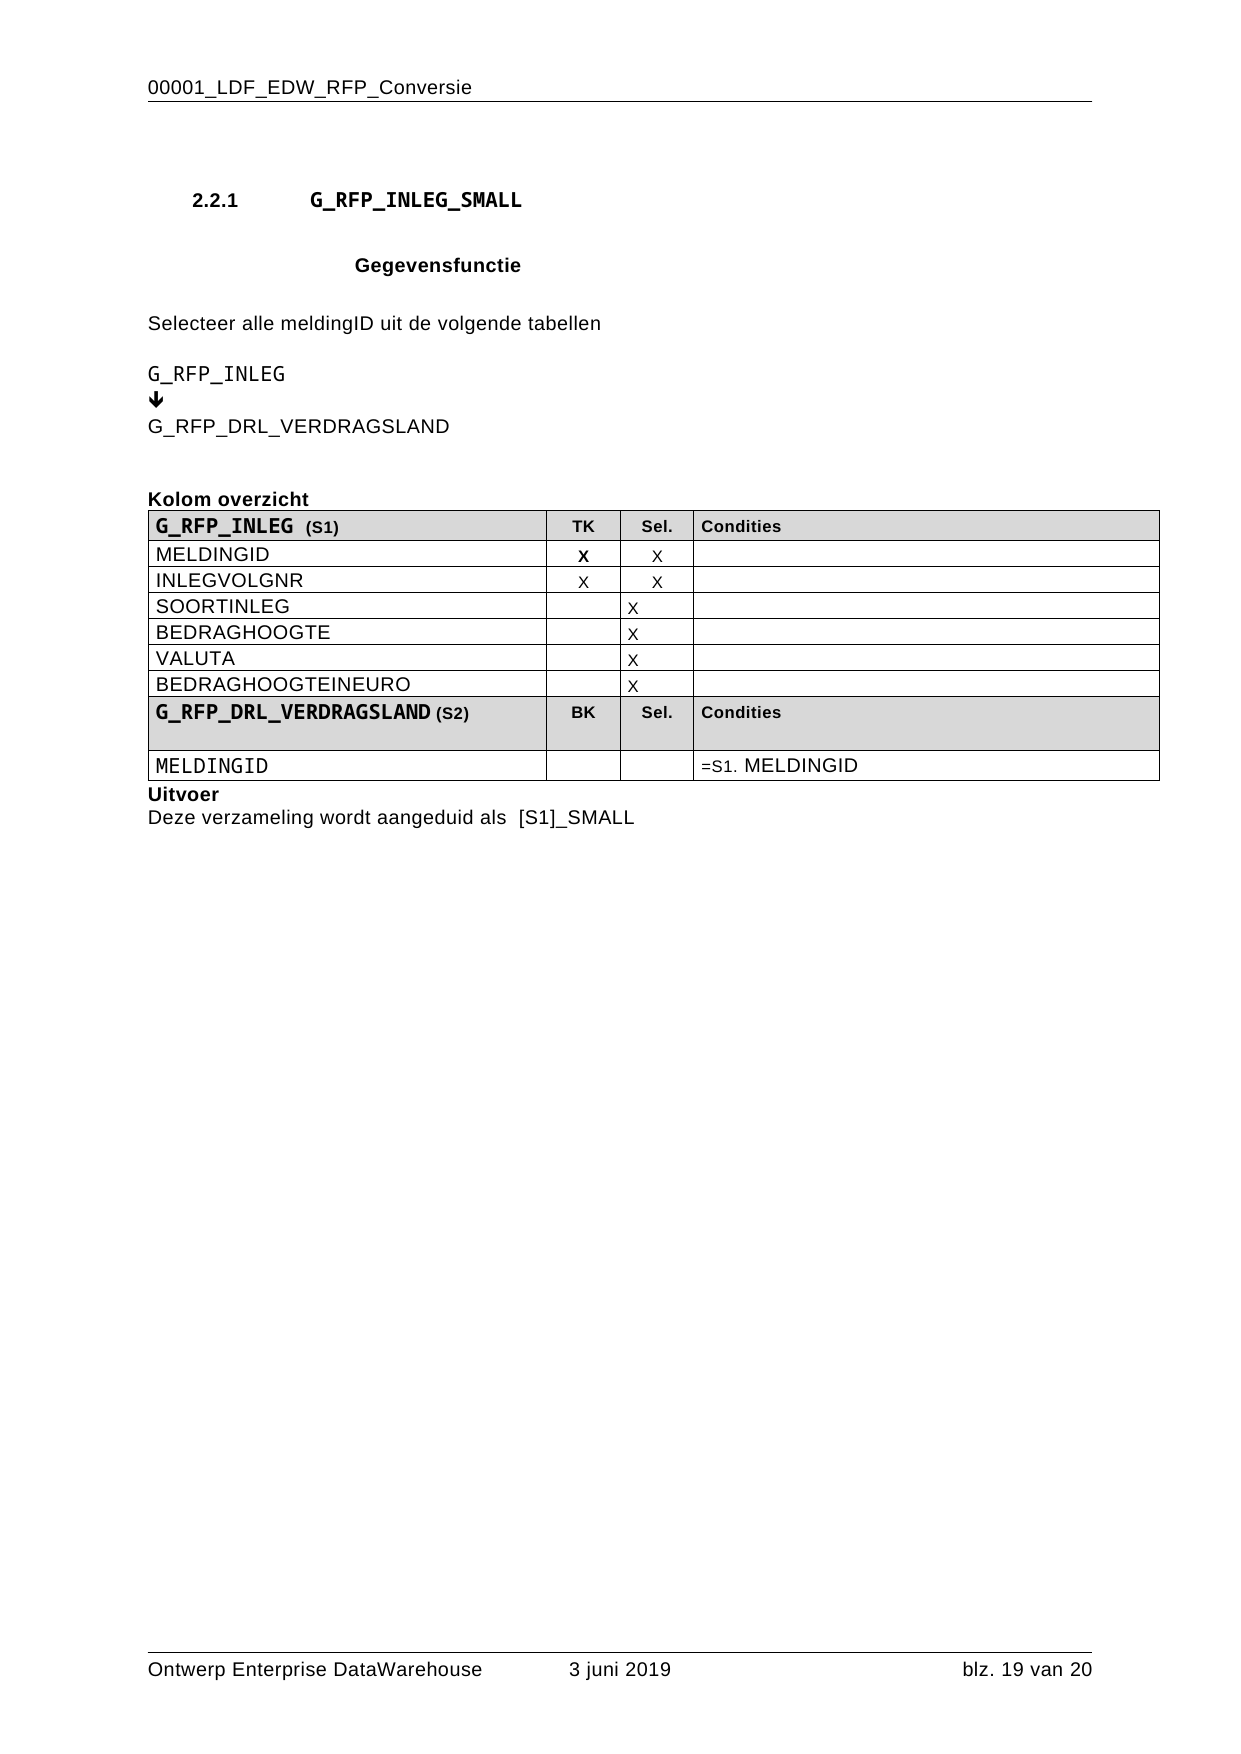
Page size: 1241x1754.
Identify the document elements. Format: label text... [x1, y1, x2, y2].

table_cell Sel. [621, 697, 693, 750]
table_cell BEDRAGHOOGTEINEURO [149, 671, 546, 696]
table_cell X [621, 541, 693, 566]
text Deze verzameling wordt aangeduid als [S1]_SMALL [148, 806, 1092, 829]
table_header G_RFP_INLEG (S1) [149, 511, 546, 540]
table_cell G_RFP_DRL_VERDRAGSLAND (S2) [149, 697, 546, 750]
table_cell BEDRAGHOOGTE [149, 619, 546, 644]
table_cell BK [547, 697, 620, 750]
table_cell [547, 751, 620, 780]
table_cell Condities [694, 697, 1159, 750]
table_cell X [621, 671, 693, 696]
table_cell [694, 593, 1159, 618]
table_cell [694, 541, 1159, 566]
table_header Sel. [621, 511, 693, 540]
table_header Condities [694, 511, 1159, 540]
table_cell [547, 671, 620, 696]
table_cell [694, 671, 1159, 696]
table_cell INLEGVOLGNR [149, 567, 546, 592]
subtitle Selecteer alle meldingID uit de volgende tabellen [148, 289, 1092, 334]
table_cell [694, 645, 1159, 670]
table_cell X [547, 567, 620, 592]
subtitle Gegevensfunctie [354, 251, 1092, 276]
table_cell X [621, 567, 693, 592]
table_cell MELDINGID [149, 751, 546, 780]
table_cell [547, 645, 620, 670]
subtitle G_RFP_INLEG_SMALL [192, 185, 1092, 214]
subtitle Kolom overzicht [148, 487, 1092, 510]
table_cell VALUTA [149, 645, 546, 670]
table_cell [547, 593, 620, 618]
table_cell X [621, 645, 693, 670]
text Uitvoer [148, 781, 1092, 806]
table_cell =S1. MELDINGID [694, 751, 1159, 780]
text G_RFP_DRL_VERDRAGSLAND [148, 412, 1092, 462]
table_cell SOORTINLEG [149, 593, 546, 618]
table_header TK [547, 511, 620, 540]
table_cell X [621, 619, 693, 644]
table_cell [621, 751, 693, 780]
table_cell [694, 619, 1159, 644]
table_cell MELDINGID [149, 541, 546, 566]
table_cell [694, 567, 1159, 592]
table_cell X [547, 541, 620, 566]
table_cell X [621, 593, 693, 618]
table_cell [547, 619, 620, 644]
text G_RFP_INLEG [148, 359, 1092, 387]
